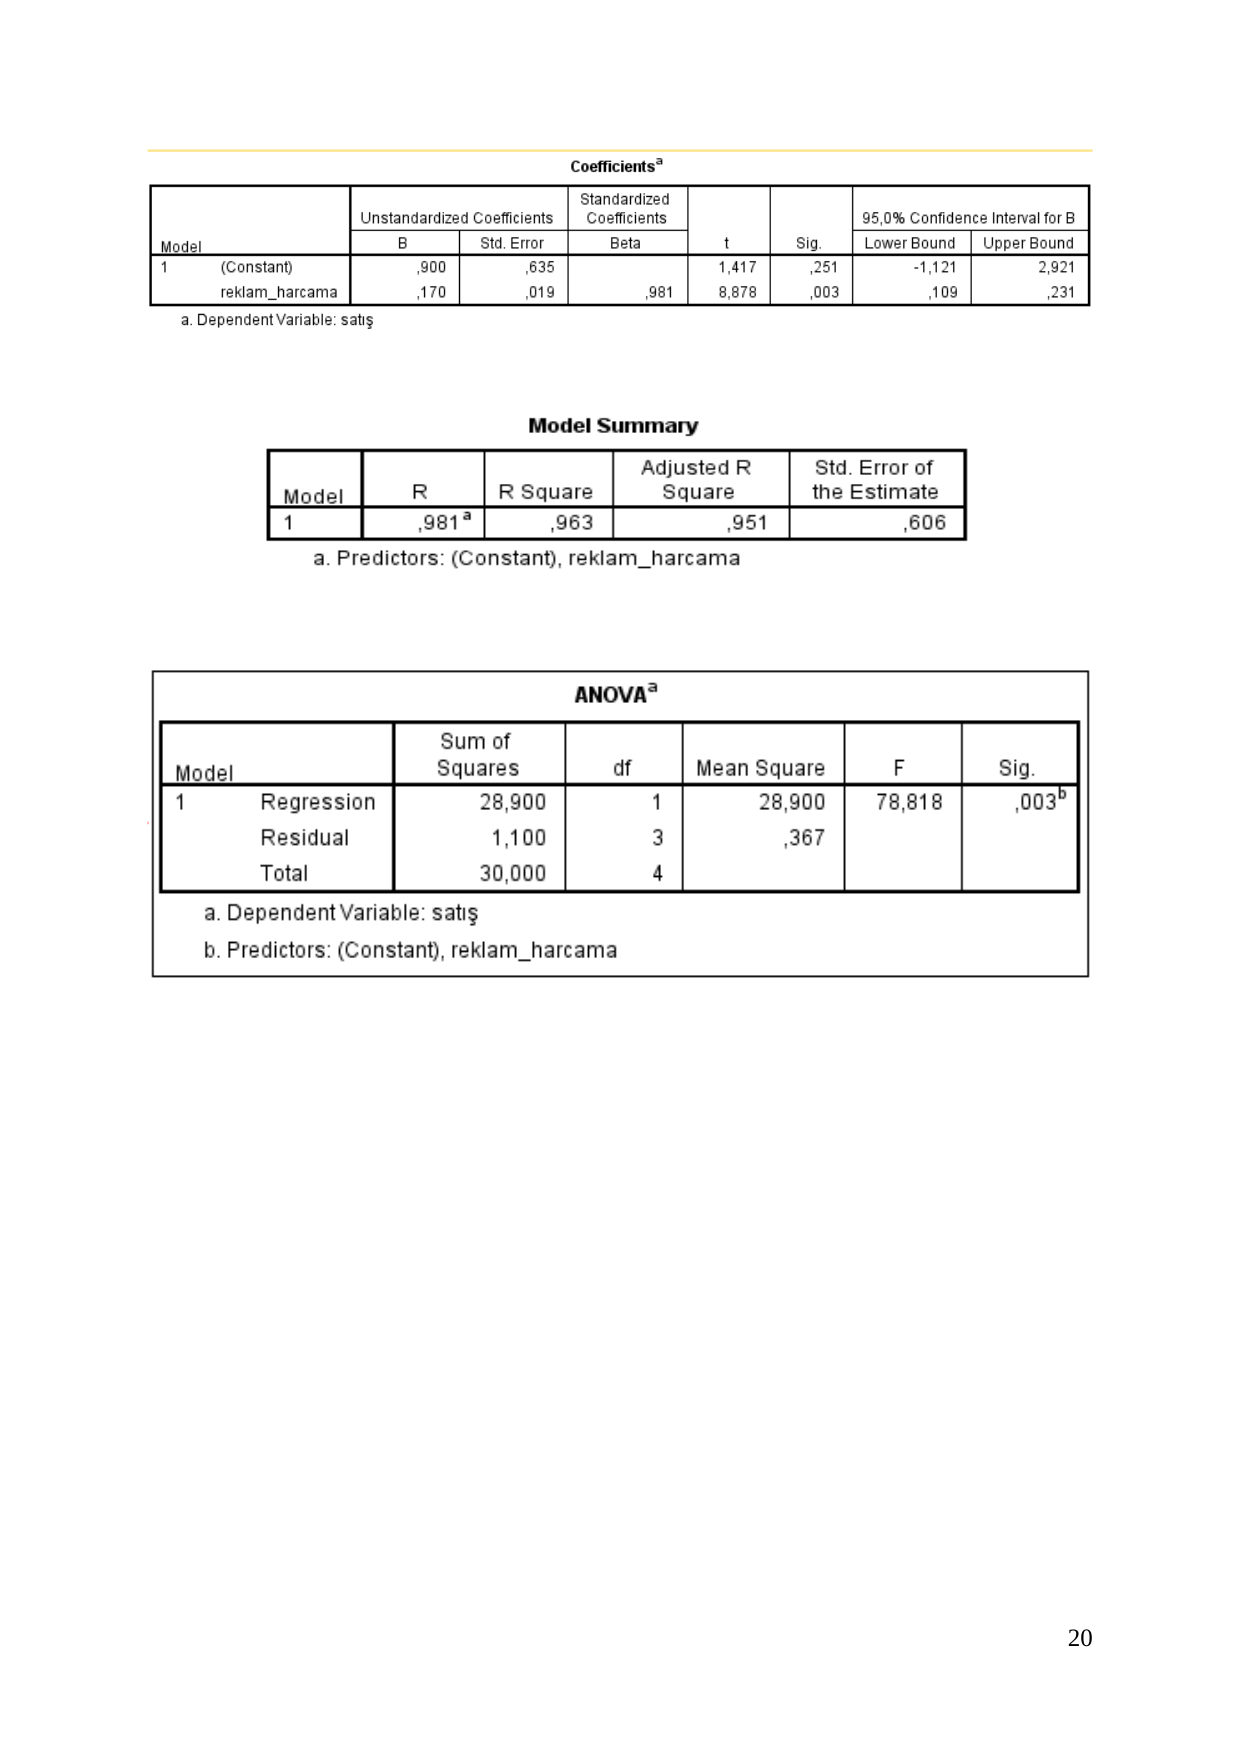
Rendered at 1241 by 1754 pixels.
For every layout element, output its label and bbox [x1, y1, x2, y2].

picture [147, 653, 1093, 983]
picture [147, 147, 1093, 334]
picture [256, 412, 984, 575]
